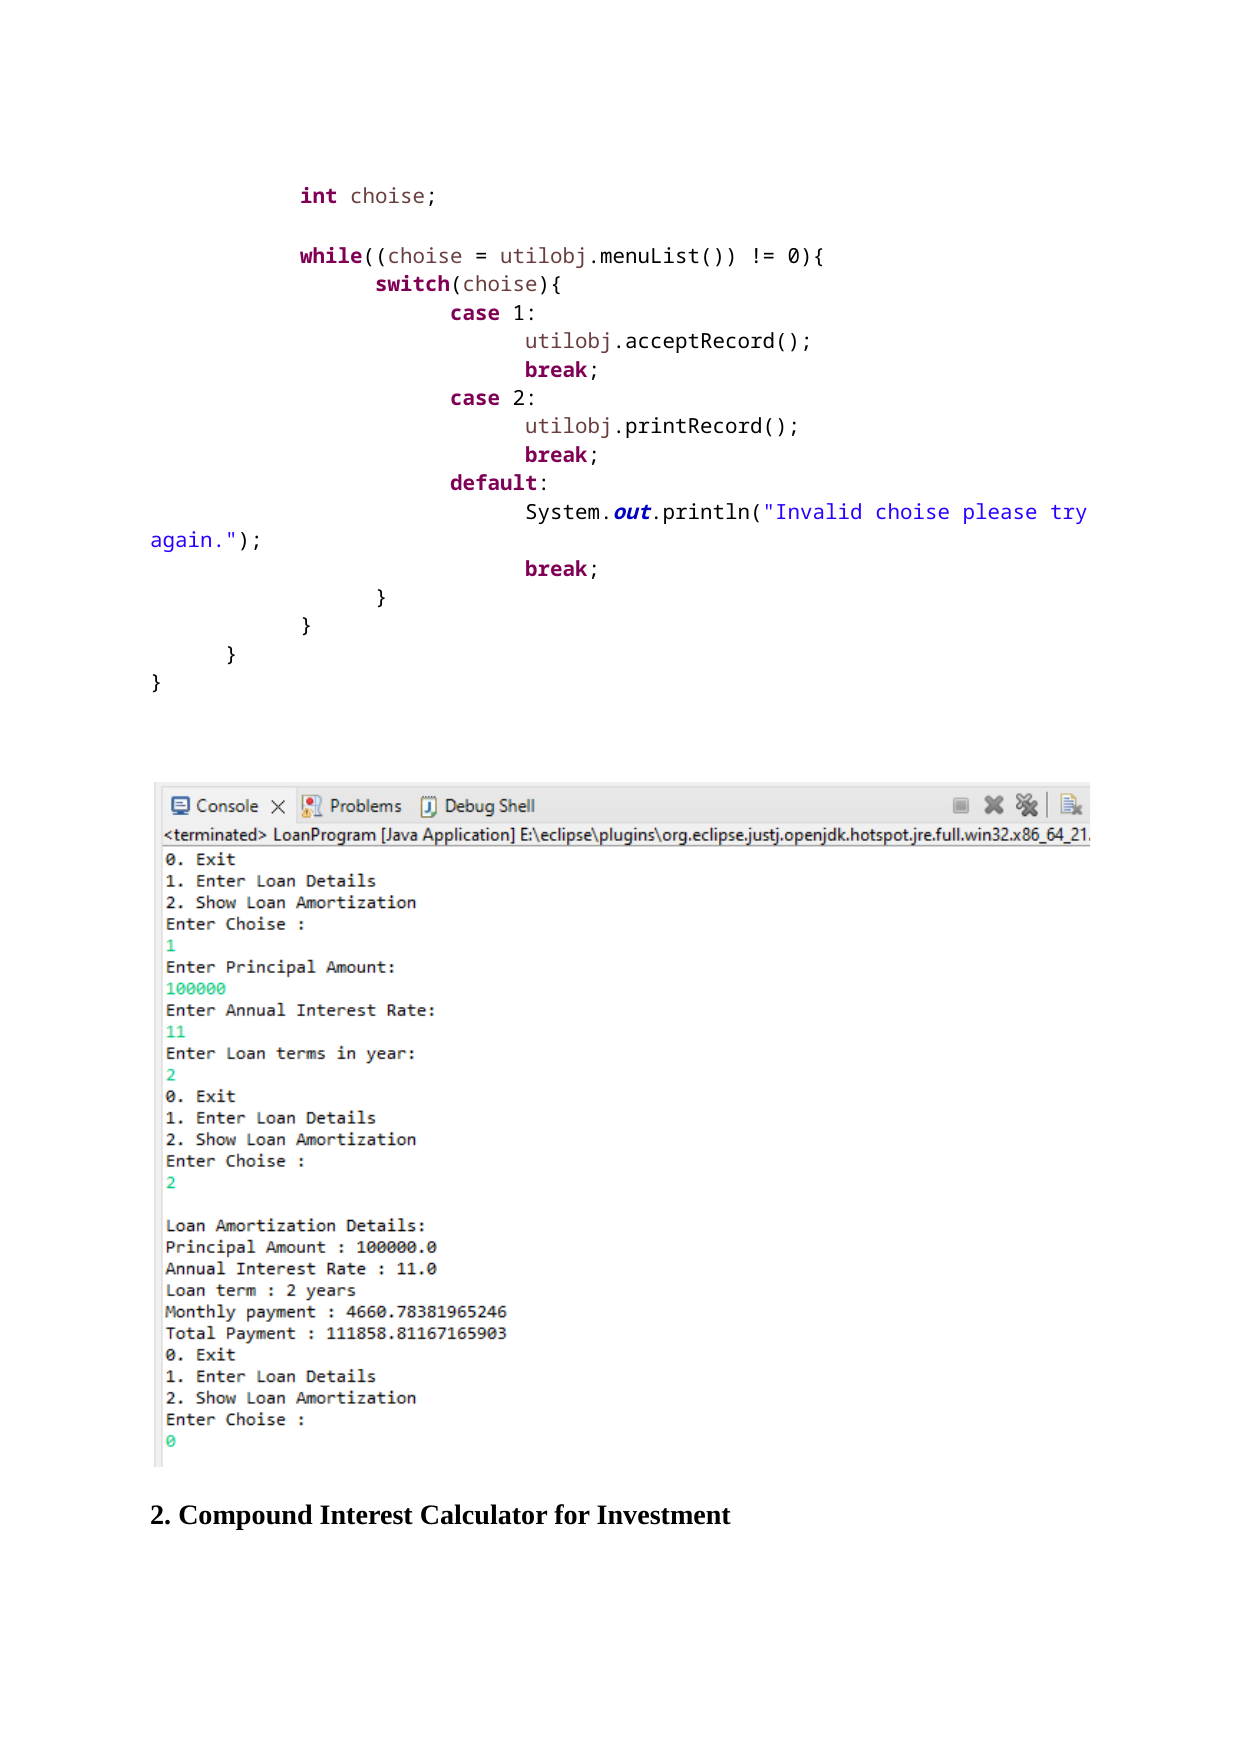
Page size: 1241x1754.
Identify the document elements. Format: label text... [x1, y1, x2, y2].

text while((choise = utilobj.menuList()) != 0){ [150, 241, 1090, 269]
text utilobj.acceptRecord(); [150, 326, 1090, 355]
text } [150, 639, 1090, 667]
text 2. Compound Interest Calculator for Investment [150, 1498, 1090, 1530]
text break; [150, 440, 1090, 468]
text default: [150, 468, 1090, 497]
text } [150, 611, 1090, 639]
text break; [150, 355, 1090, 383]
text switch(choise){ [150, 269, 1090, 298]
text utilobj.printRecord(); [150, 412, 1090, 440]
text int choise; [150, 181, 1090, 210]
text } [150, 667, 1090, 696]
text break; [150, 554, 1090, 582]
text System.out.println("Invalid choise please try again."); [150, 497, 1090, 554]
text } [150, 582, 1090, 611]
picture [150, 782, 1091, 1467]
text case 1: [150, 298, 1090, 326]
text case 2: [150, 383, 1090, 412]
